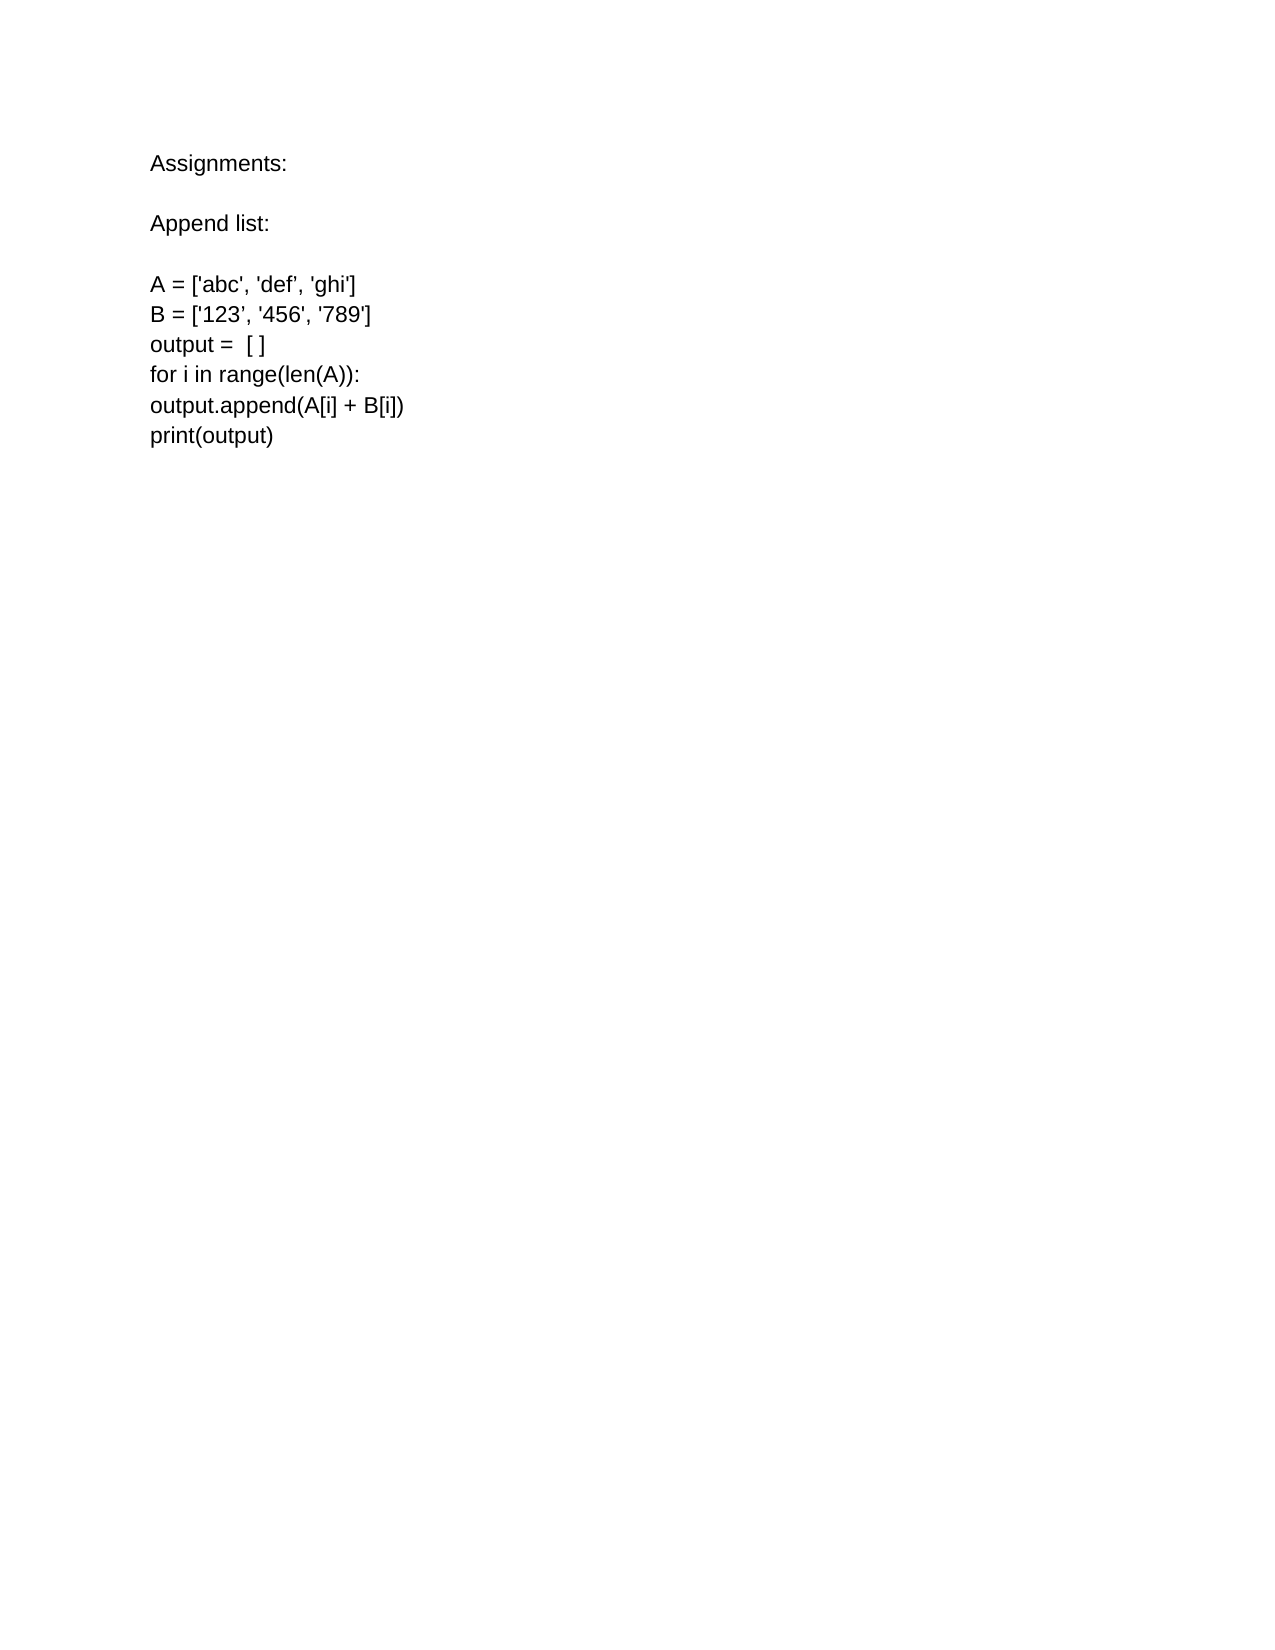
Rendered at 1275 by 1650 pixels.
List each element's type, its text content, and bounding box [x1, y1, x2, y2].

text output = [ ] [150, 331, 1125, 358]
text A = ['abc', 'def’, 'ghi'] [150, 271, 1125, 297]
text B = ['123’, '456', '789'] [150, 301, 1125, 327]
text print(output) [150, 422, 1125, 448]
text Append list: [150, 210, 1125, 237]
text for i in range(len(A)): [150, 361, 1125, 388]
text Assignments: [150, 150, 1125, 176]
text output.append(A[i] + B[i]) [150, 392, 1125, 418]
